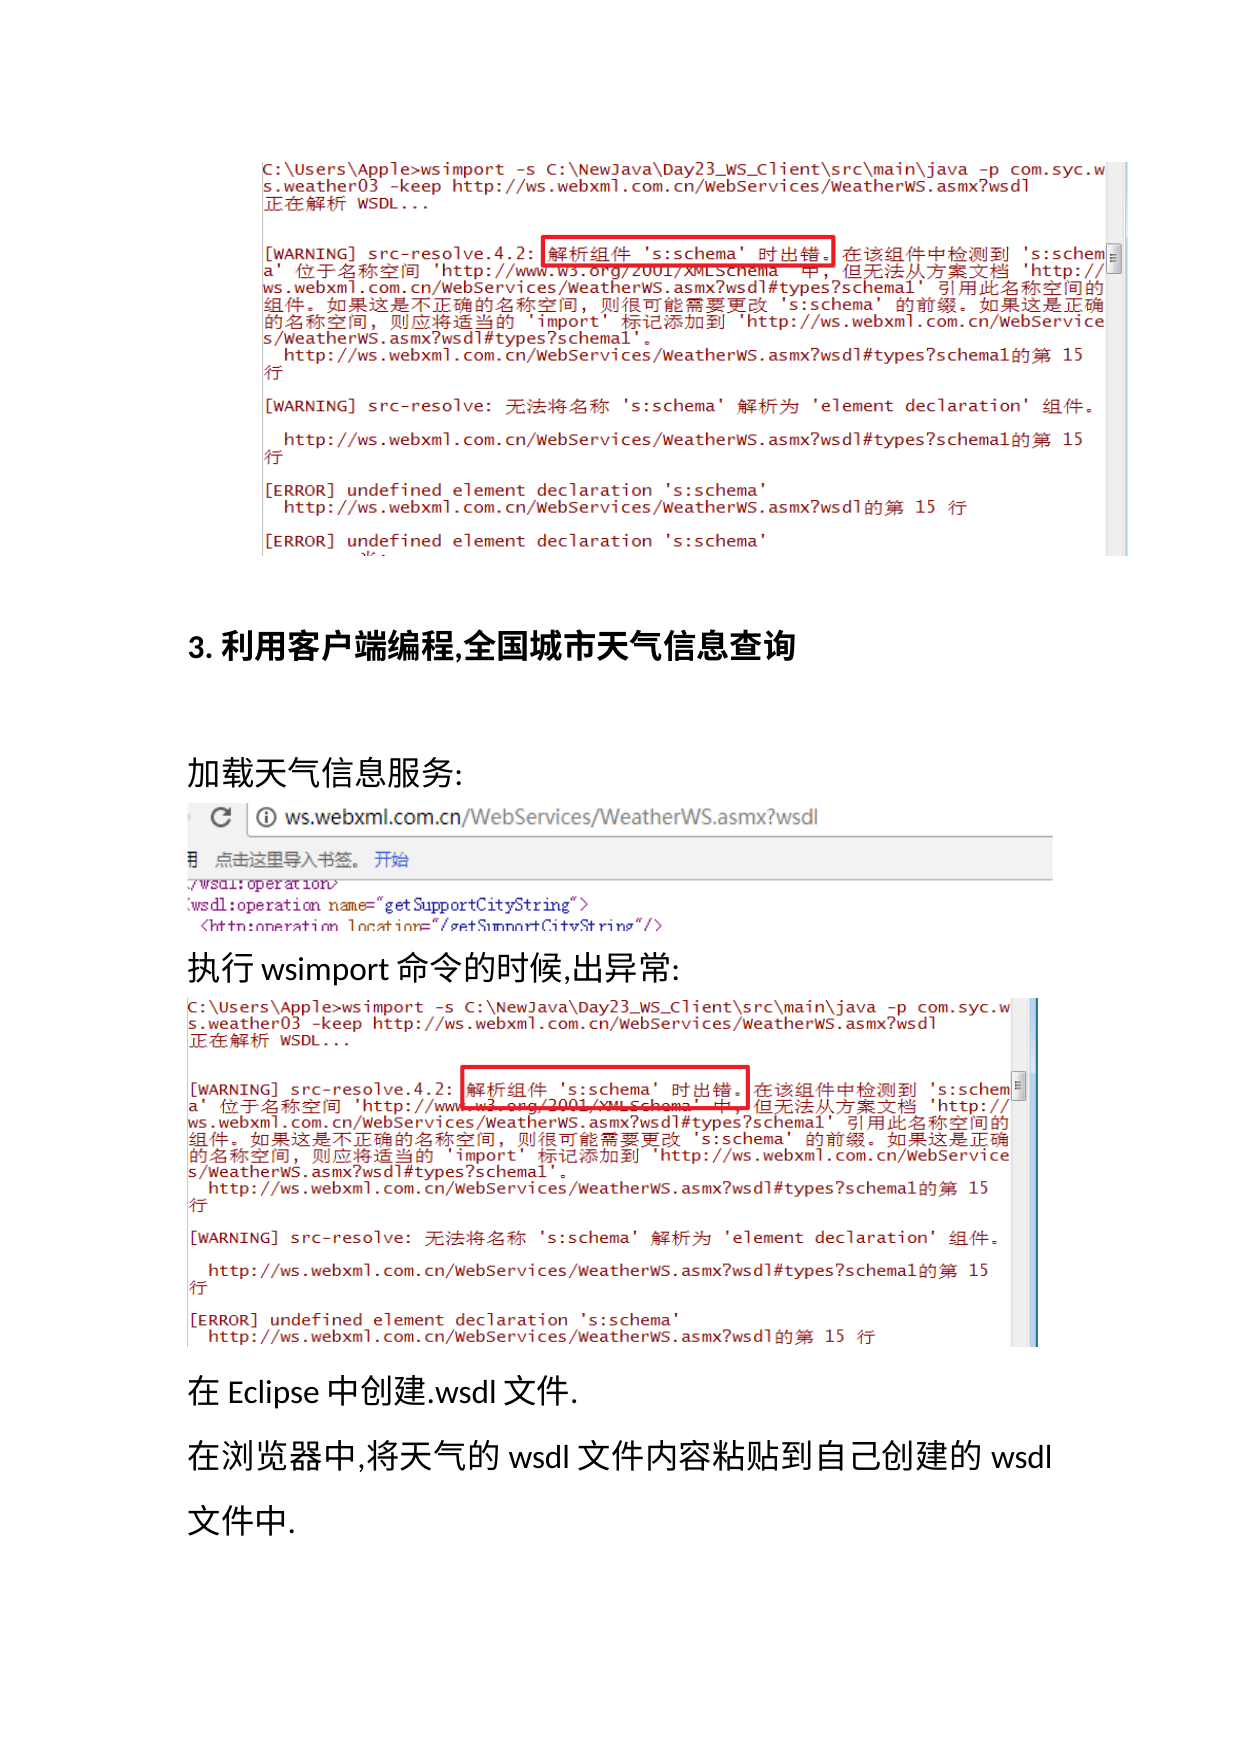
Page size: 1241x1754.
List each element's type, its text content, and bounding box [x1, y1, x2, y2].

picture [187, 803, 1053, 931]
text 加载天气信息服务: [187, 739, 1053, 803]
text 执行wsimport命令的时候,出异常: [187, 934, 1053, 998]
picture [262, 162, 1128, 556]
picture [187, 998, 1053, 1347]
text 在浏览器中,将天气的wsdl文件内容粘贴到自己创建的wsdl文件中. [187, 1421, 1053, 1551]
subtitle 3. 利用客户端编程,全国城市天气信息查询 [187, 612, 1053, 677]
text 在Eclipse中创建.wsdl文件. [187, 1356, 1053, 1421]
